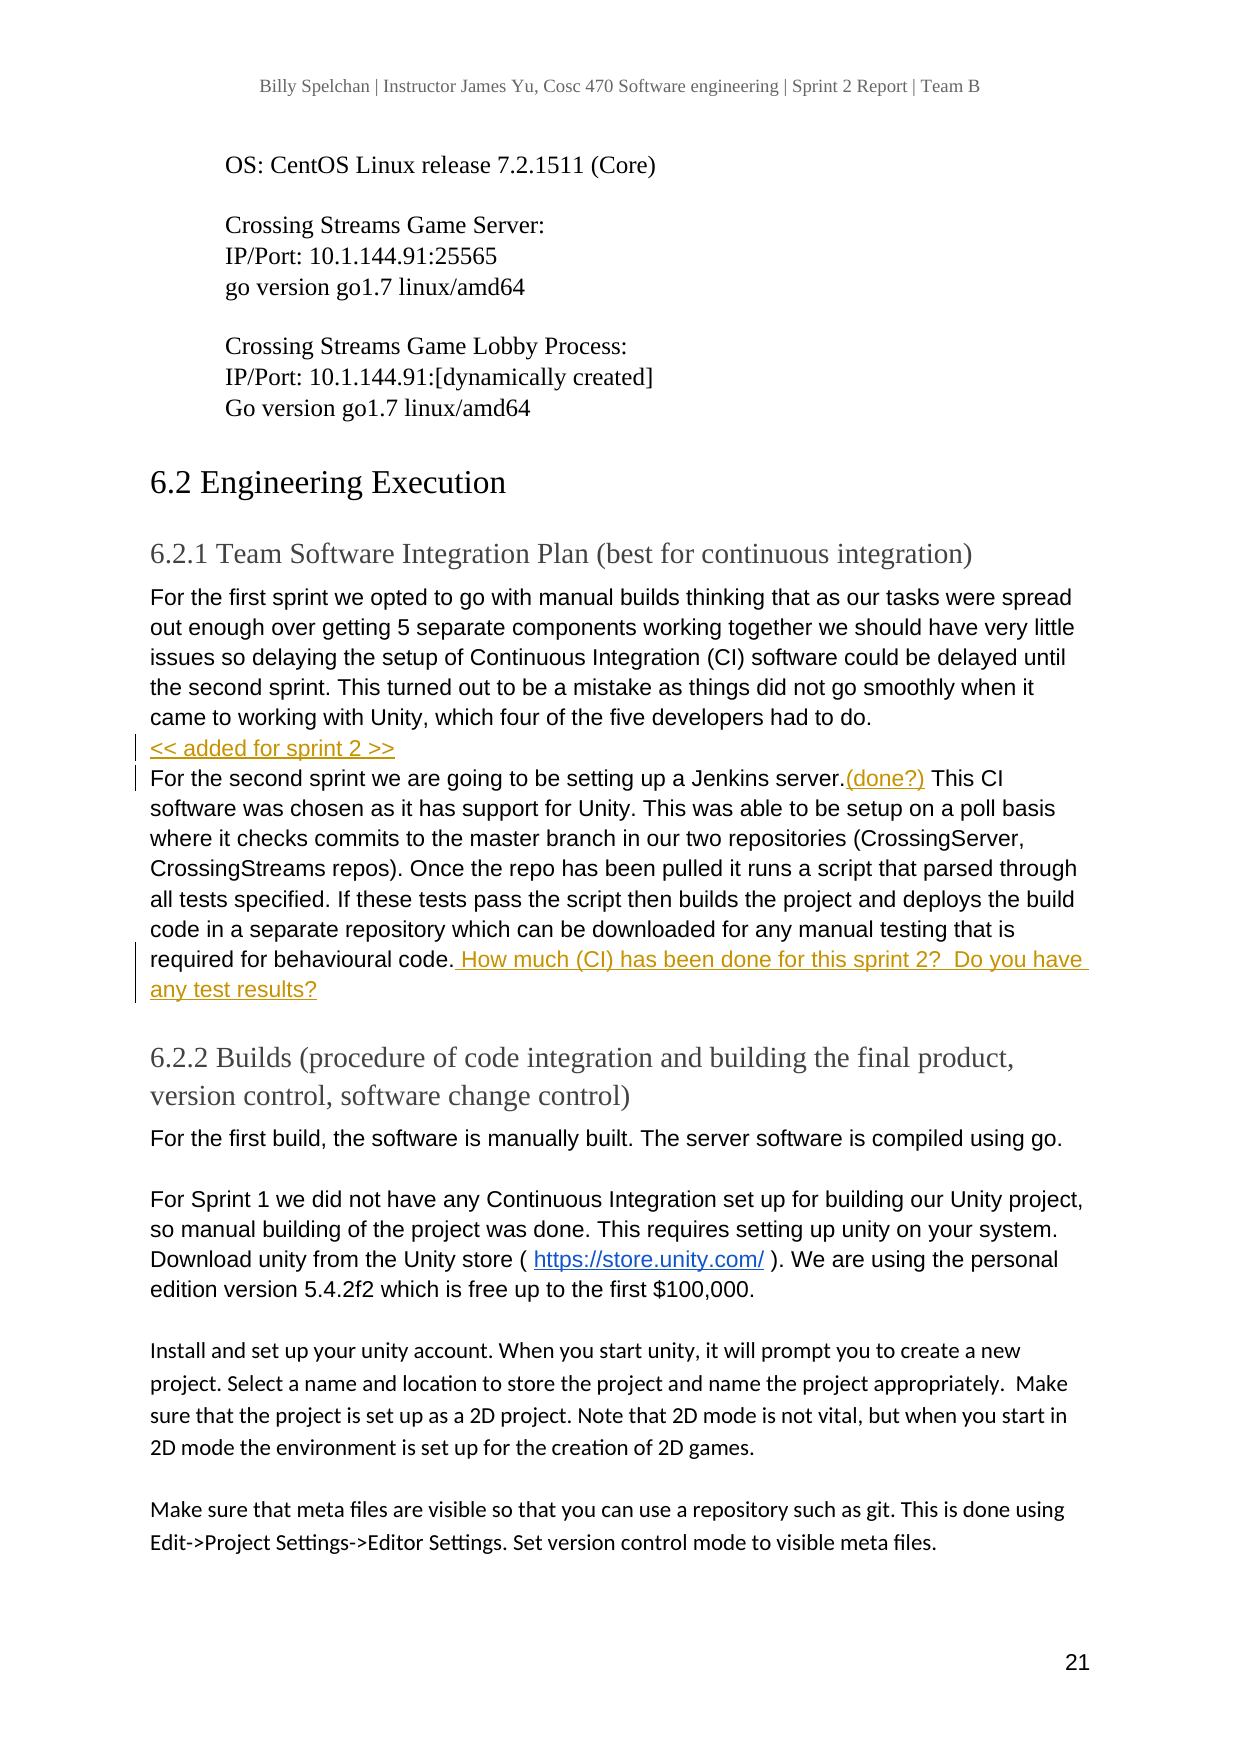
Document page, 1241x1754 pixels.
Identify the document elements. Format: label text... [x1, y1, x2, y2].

text For Sprint 1 we did not have any Continuous Integration set up for building our Unity project, so manual building of the project was done. This requires setting up unity on your system. [150, 1186, 1090, 1242]
text Crossing Streams Game Lobby Process: [150, 331, 1090, 360]
subtitle 6.2.1 Team Software Integration Plan (best for continuous integration) [150, 537, 1090, 570]
text Crossing Streams Game Server: [150, 210, 1090, 238]
text Make sure that meta files are visible so that you can use a repository such as git. This is done using Edit->Project Settings->Editor Settings. Set version control mode to visible meta files. [150, 1496, 1090, 1556]
text IP/Port: 10.1.144.91:[dynamically created] [150, 362, 1090, 391]
text Install and set up your unity account. When you start unity, it will prompt you to create a new project. Select a name and location to store the project and name the project appropriately. Make sure that the project is set up as a 2D project. Note that 2D mode is not vital, but when you start in 2D mode the environment is set up for the creation of 2D games. [150, 1337, 1090, 1461]
subtitle 6.2.2 Builds (procedure of code integration and building the final product, version control, software change control) [150, 1040, 1090, 1112]
subtitle 6.2 Engineering Execution [150, 462, 1090, 500]
text OS: CentOS Linux release 7.2.1511 (Core) [150, 150, 1090, 179]
text For the second sprint we are going to be setting up a Jenkins server. This CI software was chosen as it has support for Unity. This was able to be setup on a poll basis where it checks commits to the master branch in our two repositories (CrossingServer, CrossingStreams repos). Once the repo has been pulled it runs a script that parsed through all tests specified. If these tests pass the script then builds the project and deploys the build code in a separate repository which can be downloaded for any manual testing that is required for behavioural code. [150, 765, 1090, 1002]
text IP/Port: 10.1.144.91:25565 [150, 241, 1090, 269]
text go version go1.7 linux/amd64 [150, 272, 1090, 301]
text Download unity from the Unity store ( https://store.unity.com/ ). We are using the personal edition version 5.4.2f2 which is free up to the first $100,000. [150, 1246, 1090, 1302]
text For the first sprint we opted to go with manual builds thinking that as our tasks were spread out enough over getting 5 separate components working together we should have very little issues so delaying the setup of Continuous Integration (CI) software could be delayed until the second sprint. This turned out to be a mistake as things did not go smoothly when it came to working with Unity, which four of the five developers had to do. [150, 583, 1090, 731]
text Go version go1.7 linux/amd64 [150, 393, 1090, 422]
text For the first build, the software is manually built. The server software is compiled using go. [150, 1125, 1090, 1151]
